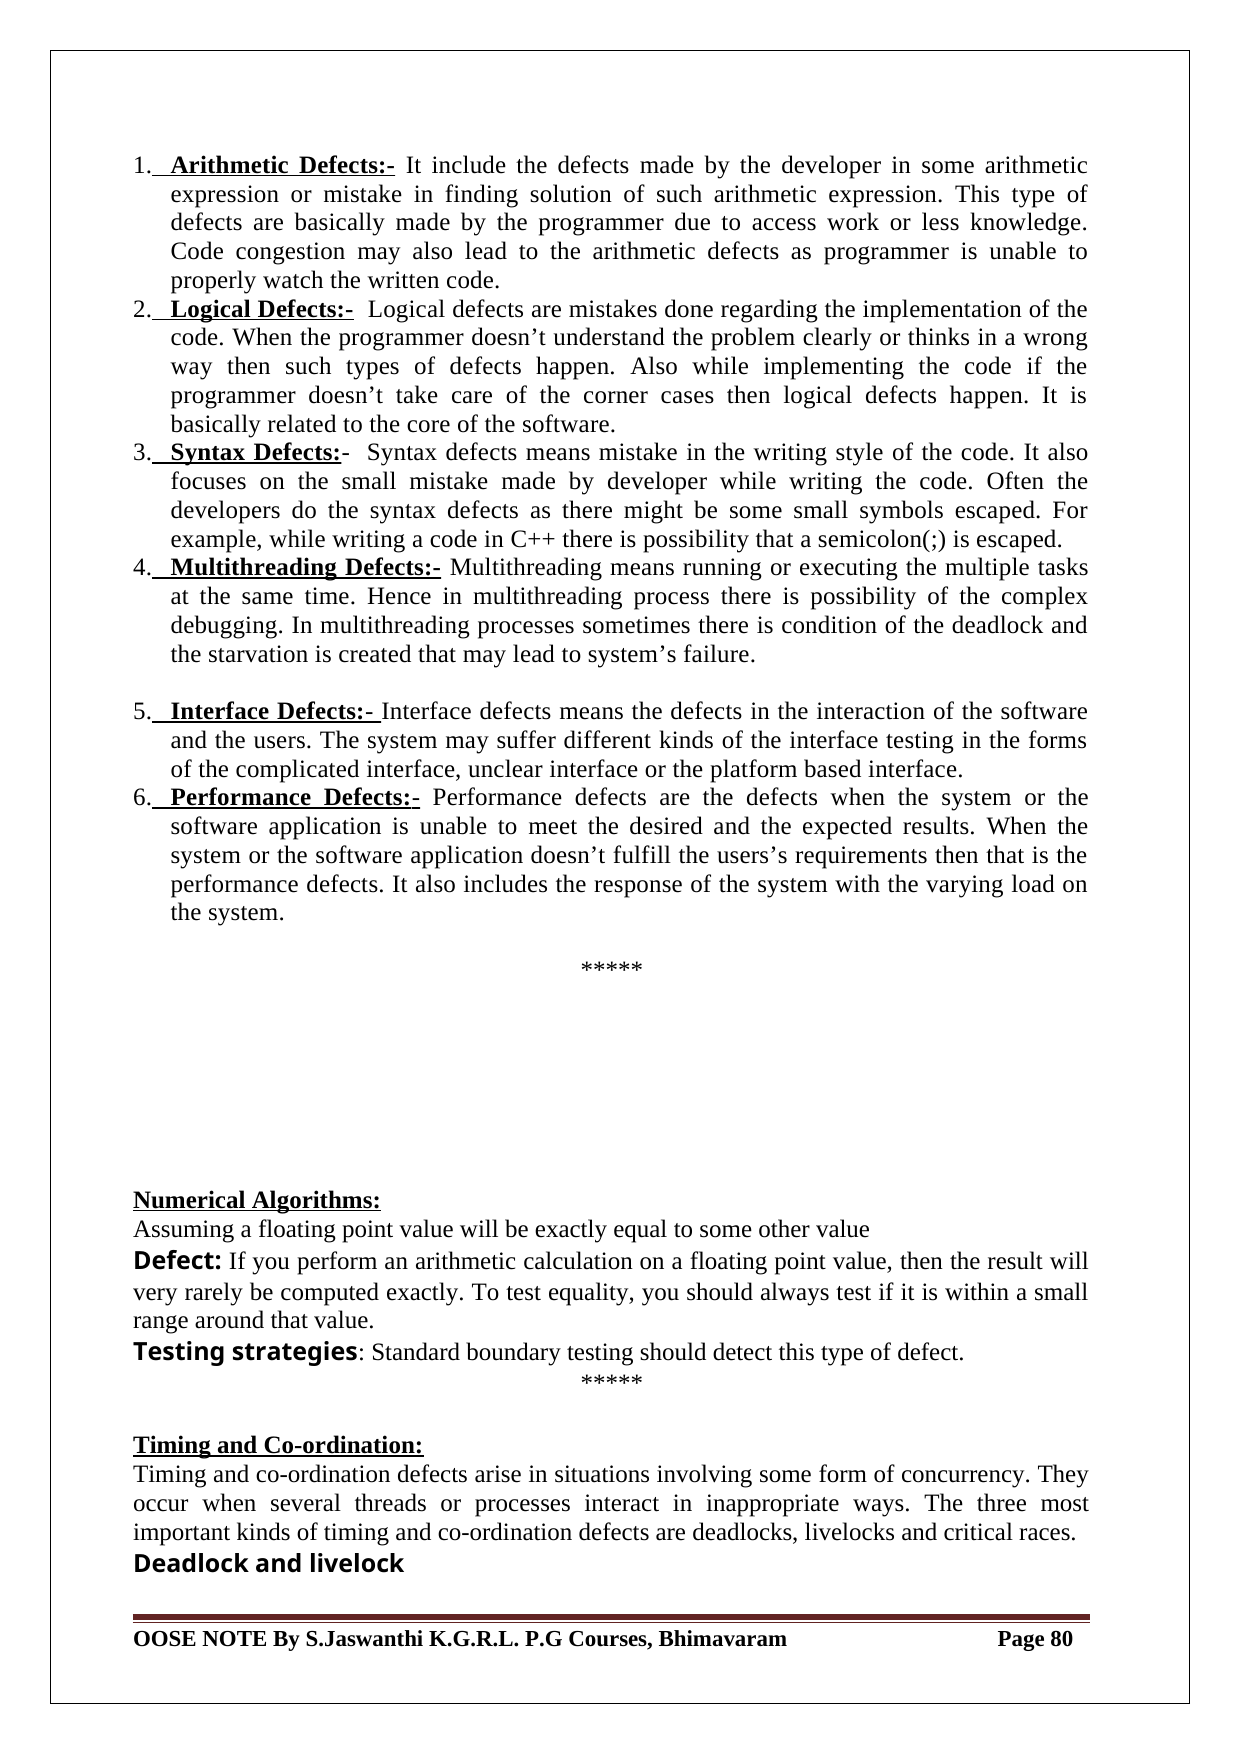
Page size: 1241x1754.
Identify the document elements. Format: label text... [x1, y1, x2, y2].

list Syntax Defects:- Syntax defects means mistake in the writing style of the code. It also focuses on the small mistake made by developer while writing the code. Often the developers do the syntax defects as there might be some small symbols escaped. For example, while writing a code in C++ there is possibility that a semicolon(;) is escaped. [133, 437, 1090, 552]
list Arithmetic Defects:- It include the defects made by the developer in some arithmetic expression or mistake in finding solution of such arithmetic expression. This type of defects are basically made by the programmer due to access work or less knowledge. Code congestion may also lead to the arithmetic defects as programmer is unable to properly watch the written code. [133, 150, 1090, 294]
list Performance Defects:- Performance defects are the defects when the system or the software application is unable to meet the desired and the expected results. When the system or the software application doesn’t fulfill the users’s requirements then that is the performance defects. It also includes the response of the system with the varying load on the system. [133, 782, 1090, 926]
text Defect: If you perform an arithmetic calculation on a floating point value, then the result will very rarely be computed exactly. To test equality, you should always test if it is within a small range around that value. [133, 1242, 1090, 1334]
list Logical Defects:- Logical defects are mistakes done regarding the implementation of the code. When the programmer doesn’t understand the problem clearly or thinks in a wrong way then such types of defects happen. Also while implementing the code if the programmer doesn’t take care of the corner cases then logical defects happen. It is basically related to the core of the software. [133, 294, 1090, 437]
text Assuming a floating point value will be exactly equal to some other value [133, 1214, 1090, 1242]
text Testing strategies: Standard boundary testing should detect this type of defect. [133, 1334, 1090, 1368]
text Deadlock and livelock [133, 1545, 1090, 1579]
text ***** [133, 1368, 1090, 1397]
list Multithreading Defects:- Multithreading means running or executing the multiple tasks at the same time. Hence in multithreading process there is possibility of the complex debugging. In multithreading processes sometimes there is condition of the deadlock and the starvation is created that may lead to system’s failure. [133, 552, 1090, 667]
text Timing and co-ordination defects arise in situations involving some form of concurrency. They occur when several threads or processes interact in inappropriate ways. The three most important kinds of timing and co-ordination defects are deadlocks, livelocks and critical races. [133, 1459, 1090, 1545]
text ***** [133, 955, 1090, 984]
text Numerical Algorithms: [133, 1185, 1090, 1214]
list Interface Defects:- Interface defects means the defects in the interaction of the software and the users. The system may suffer different kinds of the interface testing in the forms of the complicated interface, unclear interface or the platform based interface. [133, 696, 1090, 782]
text Timing and Co-ordination: [133, 1430, 1090, 1459]
